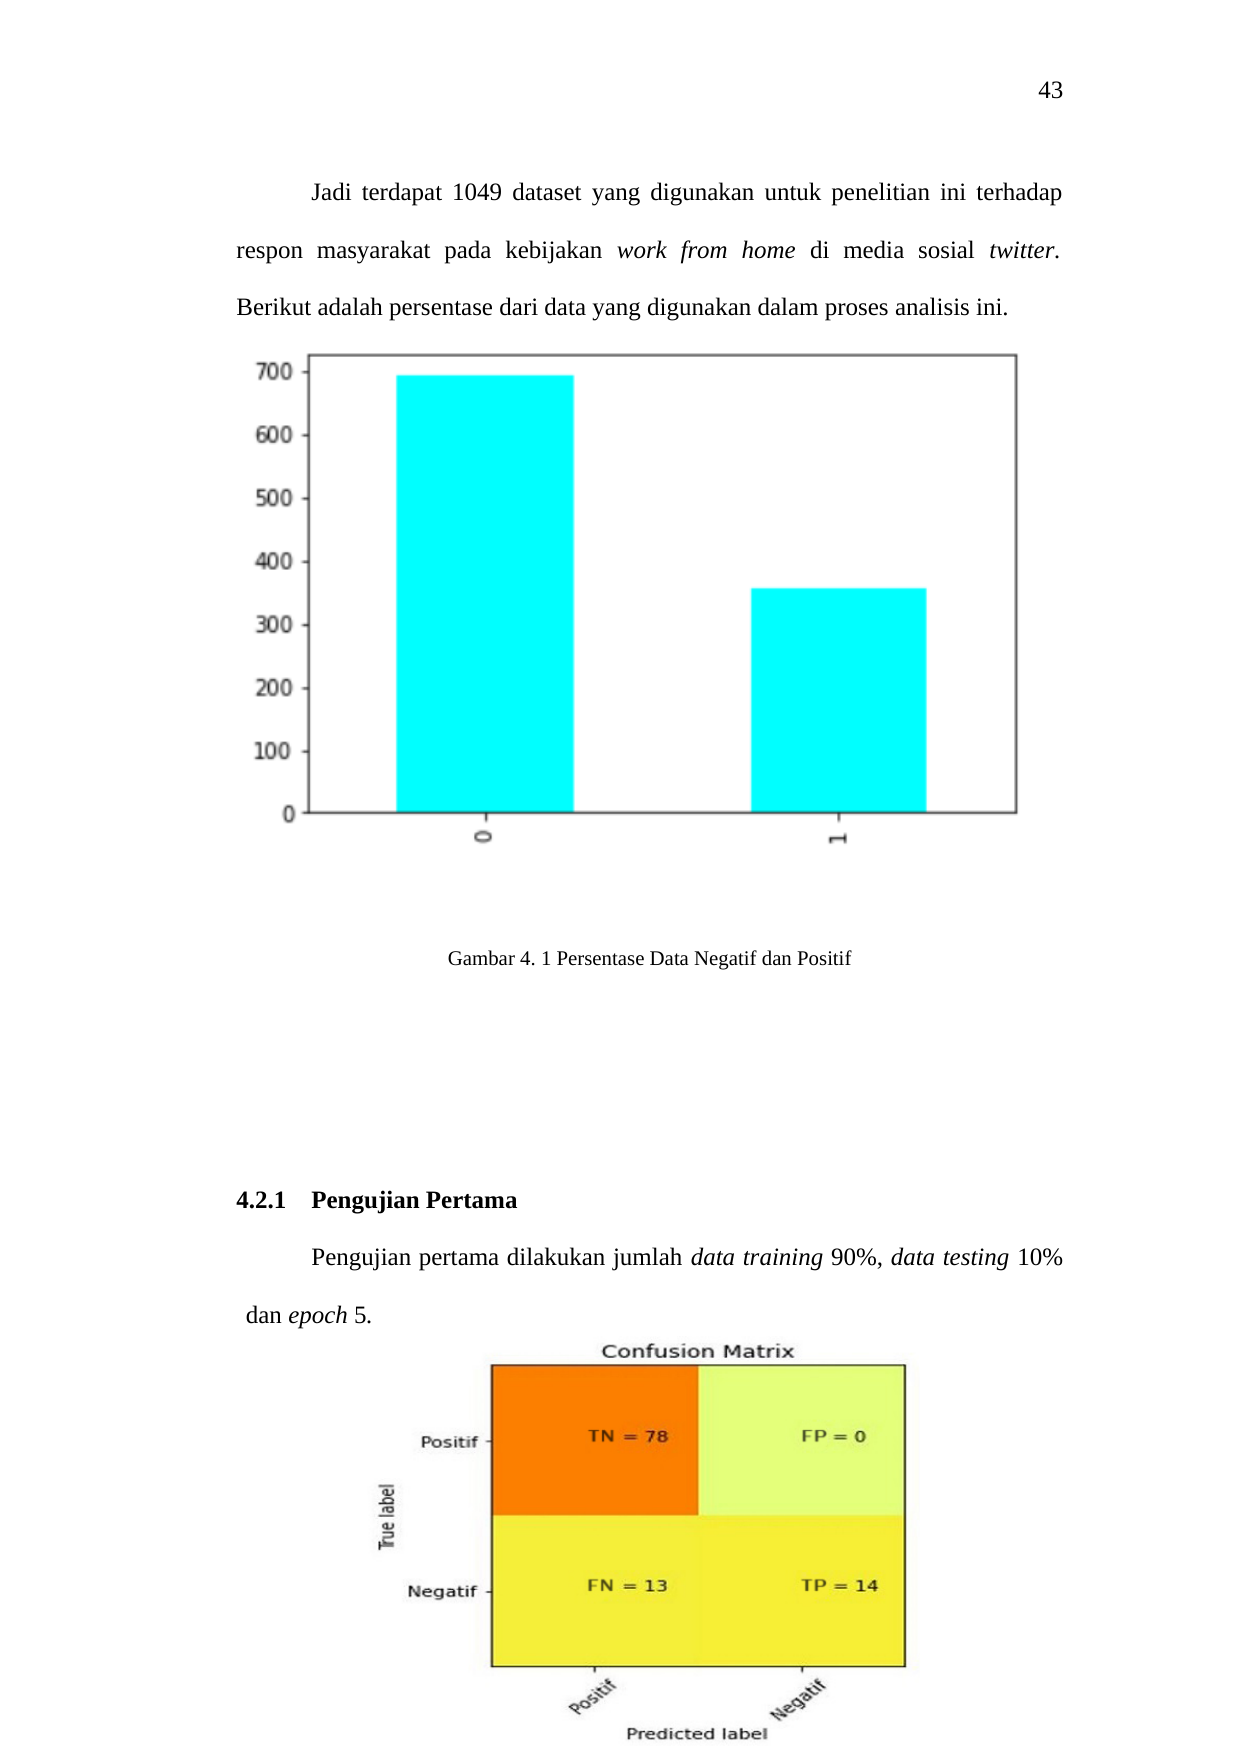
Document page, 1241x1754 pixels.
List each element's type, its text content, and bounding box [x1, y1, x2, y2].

subtitle 4.2.1 Pengujian Pertama [236, 1185, 1063, 1213]
text Pengujian pertama dilakukan jumlah data training 90%, data testing 10% dan epoch 5. [246, 1242, 1063, 1328]
text Jadi terdapat 1049 dataset yang digunakan untuk penelitian ini terhadap respon masyarakat pada kebijakan work from home di media sosial twitter. Berikut adalah persentase dari data yang digunakan dalam proses analisis ini. [236, 177, 1063, 321]
picture [352, 1336, 921, 1752]
picture [243, 346, 1048, 858]
